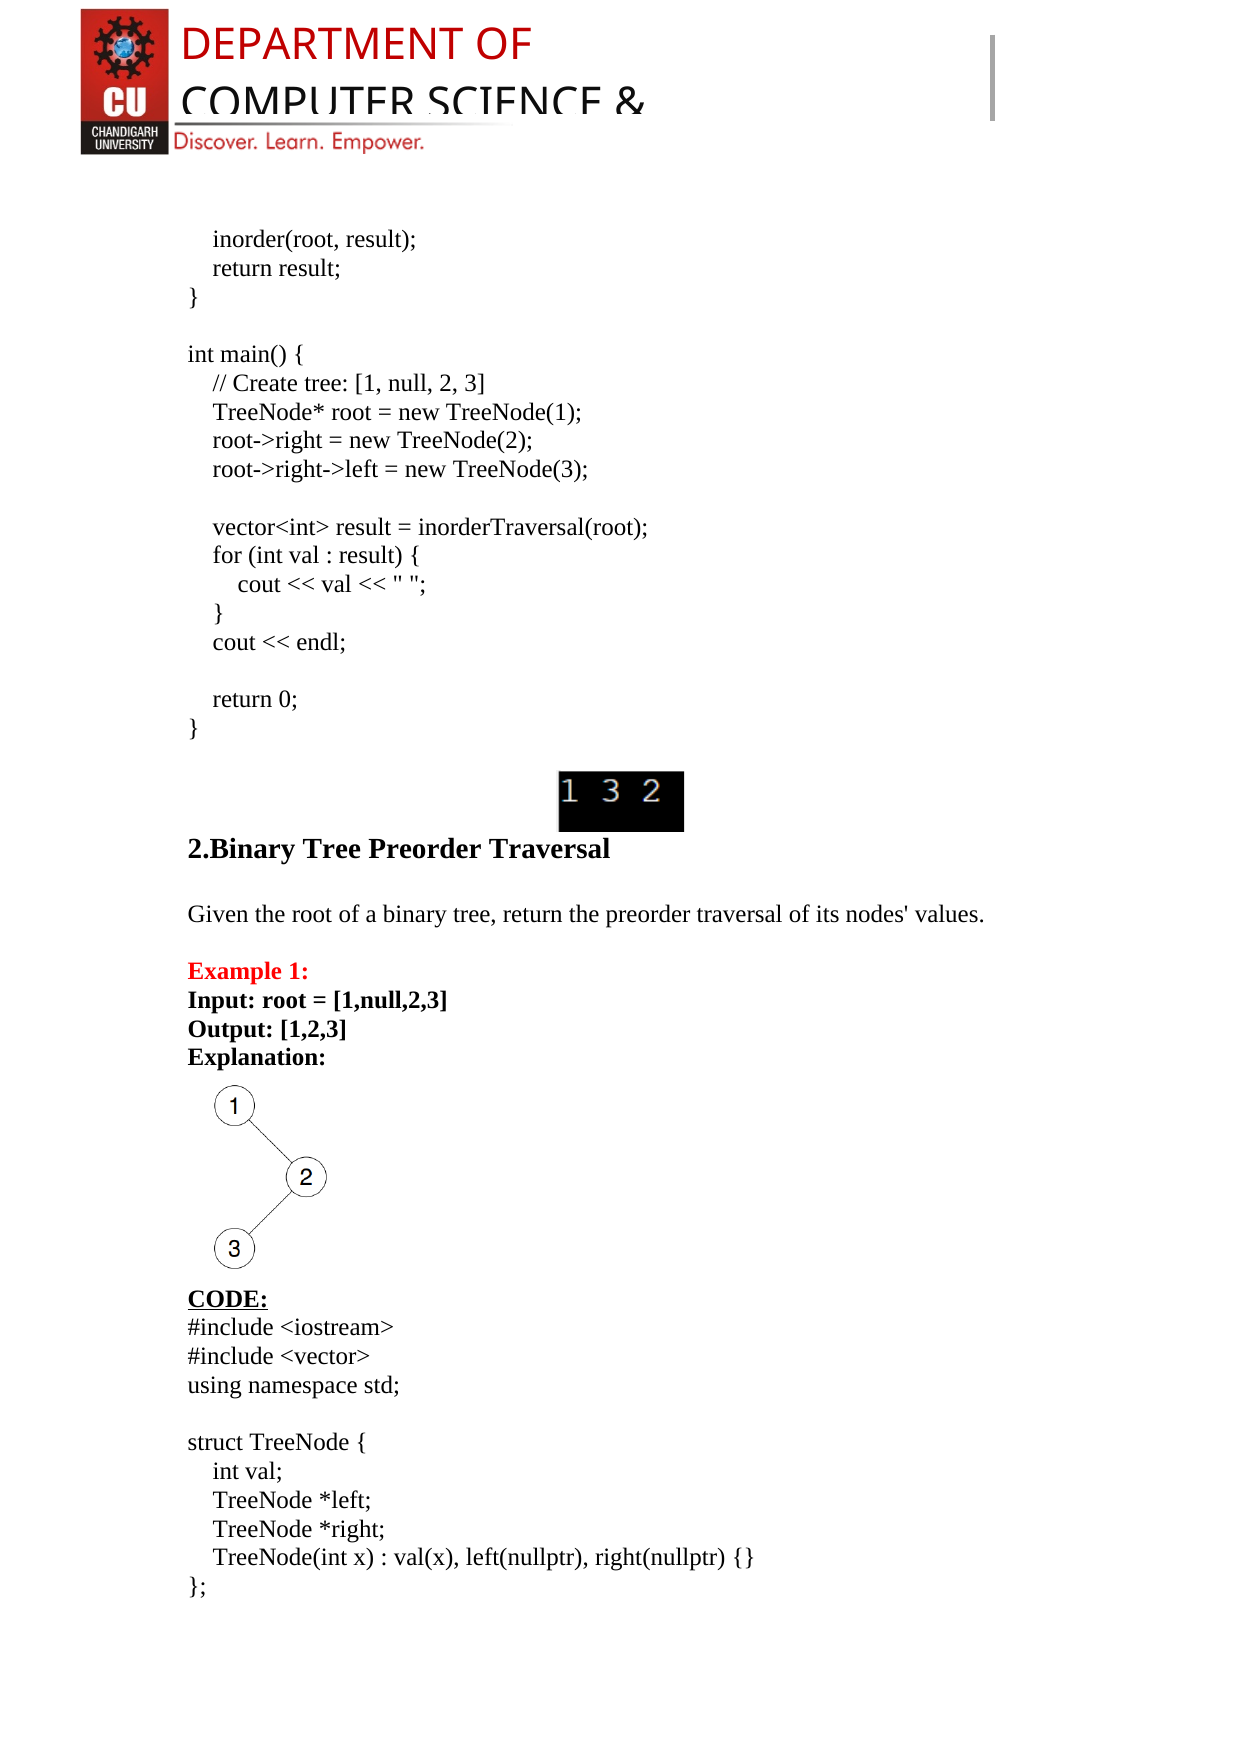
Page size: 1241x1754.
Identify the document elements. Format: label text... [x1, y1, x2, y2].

text inorder(root, result); [187, 224, 1053, 253]
text } [187, 598, 1053, 627]
text #include <iostream> [187, 1312, 1053, 1341]
text 2.Binary Tree Preorder Traversal Given the root of a binary tree, return the preorder traversal of its nodes' values. [187, 832, 1053, 927]
text }; [187, 1571, 1053, 1600]
text Output: [1,2,3] [187, 1014, 1053, 1042]
text struct TreeNode { [187, 1427, 1053, 1456]
text CODE: [187, 1284, 1053, 1312]
text TreeNode *right; [187, 1514, 1053, 1542]
text return 0; [187, 684, 1053, 713]
text using namespace std; [187, 1370, 1053, 1399]
text TreeNode* root = new TreeNode(1); [187, 397, 1053, 426]
text int val; [187, 1456, 1053, 1485]
text cout << val << " "; [187, 569, 1053, 598]
text return result; [187, 253, 1053, 282]
text #include <vector> [187, 1341, 1053, 1370]
text Explanation: [187, 1042, 1053, 1071]
text Input: root = [1,null,2,3] [187, 985, 1053, 1014]
text int main() { [187, 339, 1053, 368]
text cout << endl; [187, 627, 1053, 656]
picture [187, 1071, 349, 1284]
text } [187, 713, 1053, 742]
text for (int val : result) { [187, 541, 1053, 569]
picture [556, 770, 685, 832]
text TreeNode *left; [187, 1485, 1053, 1514]
text } [187, 282, 1053, 311]
text TreeNode(int x) : val(x), left(nullptr), right(nullptr) {} [187, 1542, 1053, 1571]
text root->right->left = new TreeNode(3); [187, 454, 1053, 483]
text root->right = new TreeNode(2); [187, 426, 1053, 454]
text // Create tree: [1, null, 2, 3] [187, 368, 1053, 397]
picture [80, 8, 545, 155]
text vector<int> result = inorderTraversal(root); [187, 512, 1053, 541]
text Example 1: [187, 927, 1053, 985]
